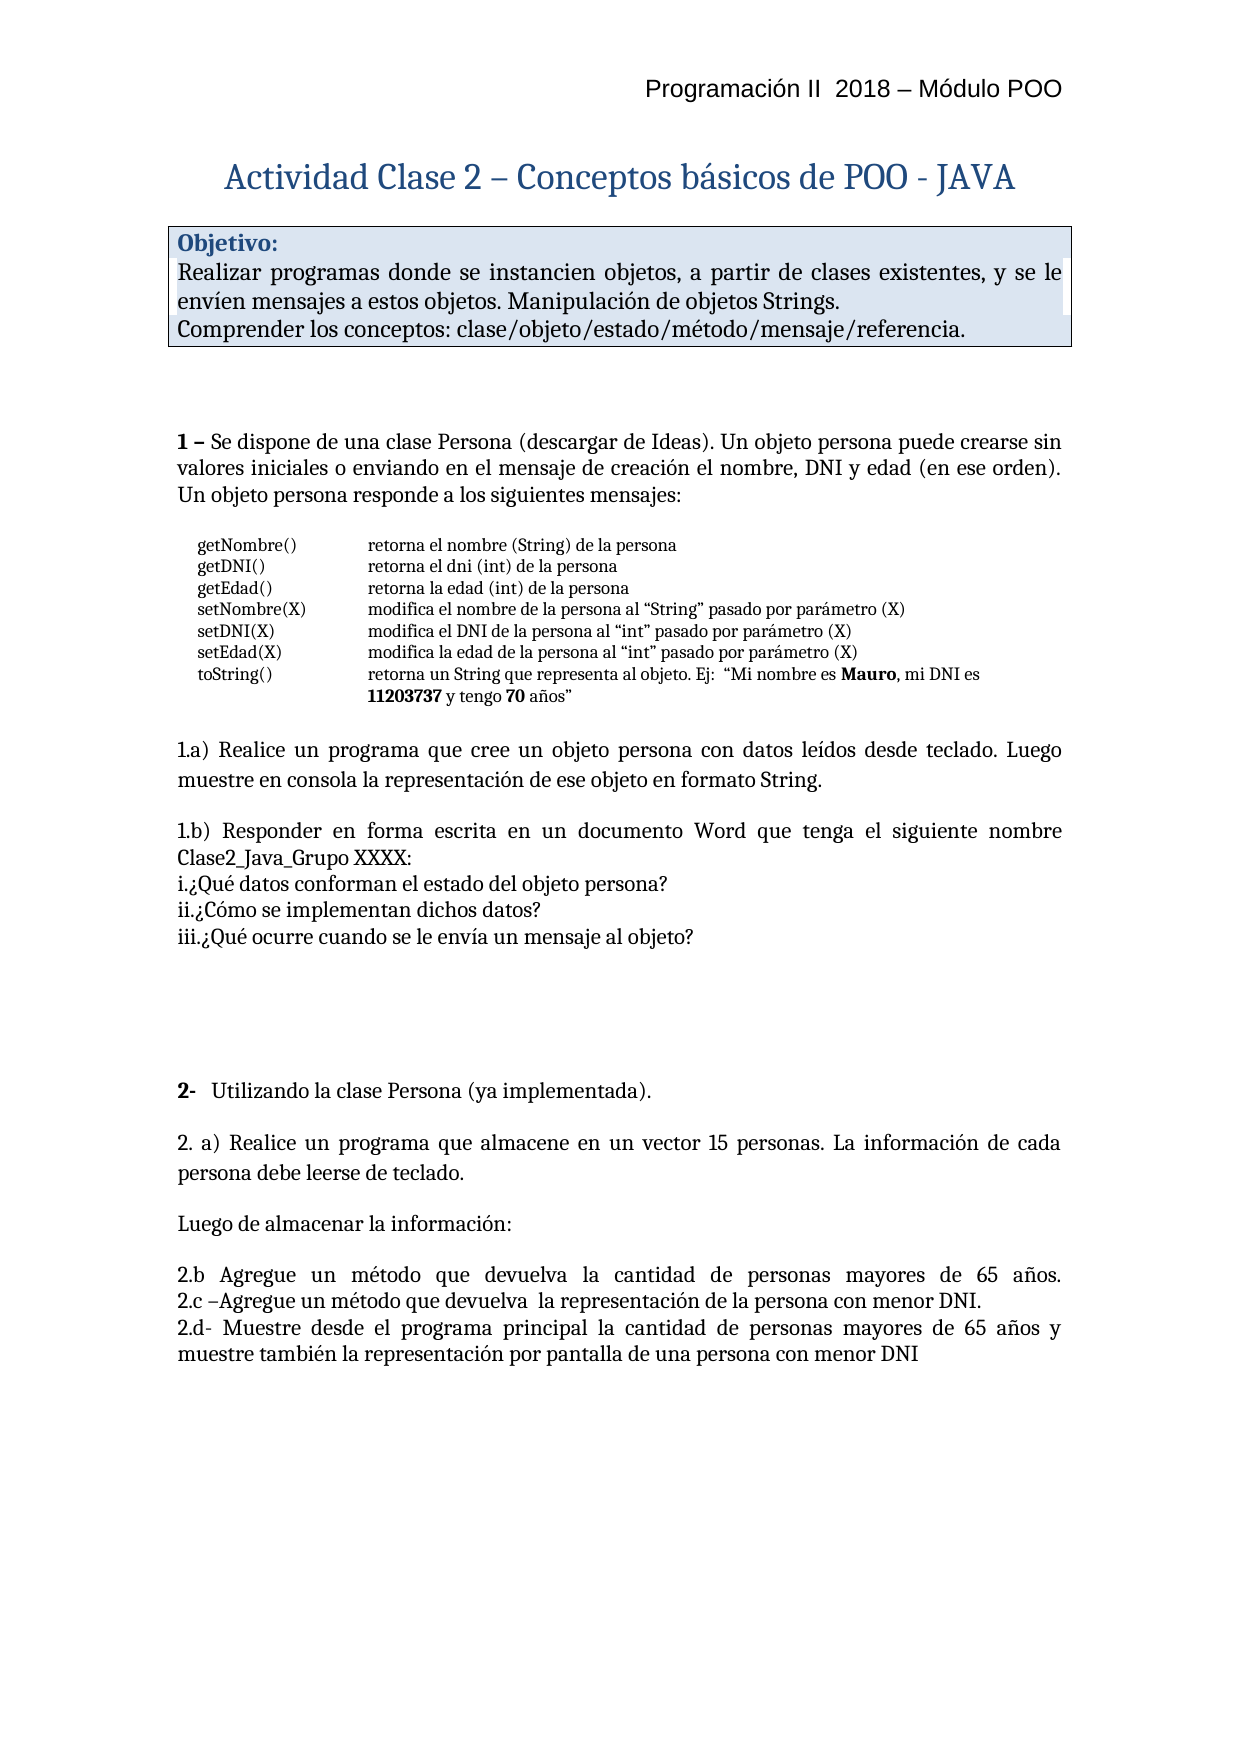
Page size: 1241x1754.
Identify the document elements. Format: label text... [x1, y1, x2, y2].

table_header getNombre() [186, 534, 356, 556]
table_cell setDNI(X) [186, 620, 356, 642]
text 2- Utilizando la clase Persona (ya implementada). [177, 1078, 1063, 1105]
table_cell getEdad() [186, 577, 356, 599]
text 2. a) Realice un programa que almacene en un vector 15 personas. La información de cada persona debe leerse de teclado. [177, 1129, 1063, 1186]
text 1.b) Responder en forma escrita en un documento Word que tenga el siguiente nombre Clase2_Java_Grupo XXXX: [177, 818, 1063, 871]
table_cell retorna un String que representa al objeto. Ej: “Mi nombre es Mauro, mi DNI es 11203737 y tengo 70 años” [356, 664, 1054, 707]
table_cell modifica el nombre de la persona al “String” pasado por parámetro (X) [356, 599, 1054, 620]
text 1 – Se dispone de una clase Persona (descargar de Ideas). Un objeto persona puede crearse sin valores iniciales o enviando en el mensaje de creación el nombre, DNI y edad (en ese orden). Un objeto persona responde a los siguientes mensajes: [177, 429, 1063, 508]
table_cell modifica la edad de la persona al “int” pasado por parámetro (X) [356, 642, 1054, 663]
text iii.¿Qué ocurre cuando se le envía un mensaje al objeto? [177, 923, 1063, 950]
text 1.a) Realice un programa que cree un objeto persona con datos leídos desde teclado. Luego muestre en consola la representación de ese objeto en formato String. [177, 707, 1063, 793]
table_header retorna el nombre (String) de la persona [356, 534, 1054, 556]
text i.¿Qué datos conforman el estado del objeto persona? [177, 871, 1063, 897]
text Realizar programas donde se instancien objetos, a partir de clases existentes, y se le envíen mensajes a estos objetos. Manipulación de objetos Strings. [177, 258, 1063, 312]
table_cell retorna la edad (int) de la persona [356, 577, 1054, 599]
table_cell retorna el dni (int) de la persona [356, 556, 1054, 577]
text Objetivo: [169, 227, 1071, 258]
table_cell setEdad(X) [186, 642, 356, 663]
table_cell setNombre(X) [186, 599, 356, 620]
table_cell modifica el DNI de la persona al “int” pasado por parámetro (X) [356, 620, 1054, 642]
text 2.d- Muestre desde el programa principal la cantidad de personas mayores de 65 años y muestre también la representación por pantalla de una persona con menor DNI [177, 1314, 1063, 1367]
text Luego de almacenar la información: [177, 1211, 1063, 1237]
table_cell toString() [186, 664, 356, 707]
table_cell getDNI() [186, 556, 356, 577]
text Actividad Clase 2 – Conceptos básicos de POO - JAVA [177, 156, 1063, 199]
text 2.b Agregue un método que devuelva la cantidad de personas mayores de 65 años. 2.c –Agregue un método que devuelva la representación de la persona con menor DNI. [177, 1262, 1063, 1314]
text ii.¿Cómo se implementan dichos datos? [177, 897, 1063, 923]
text Comprender los conceptos: clase/objeto/estado/método/mensaje/referencia. [169, 312, 1071, 346]
